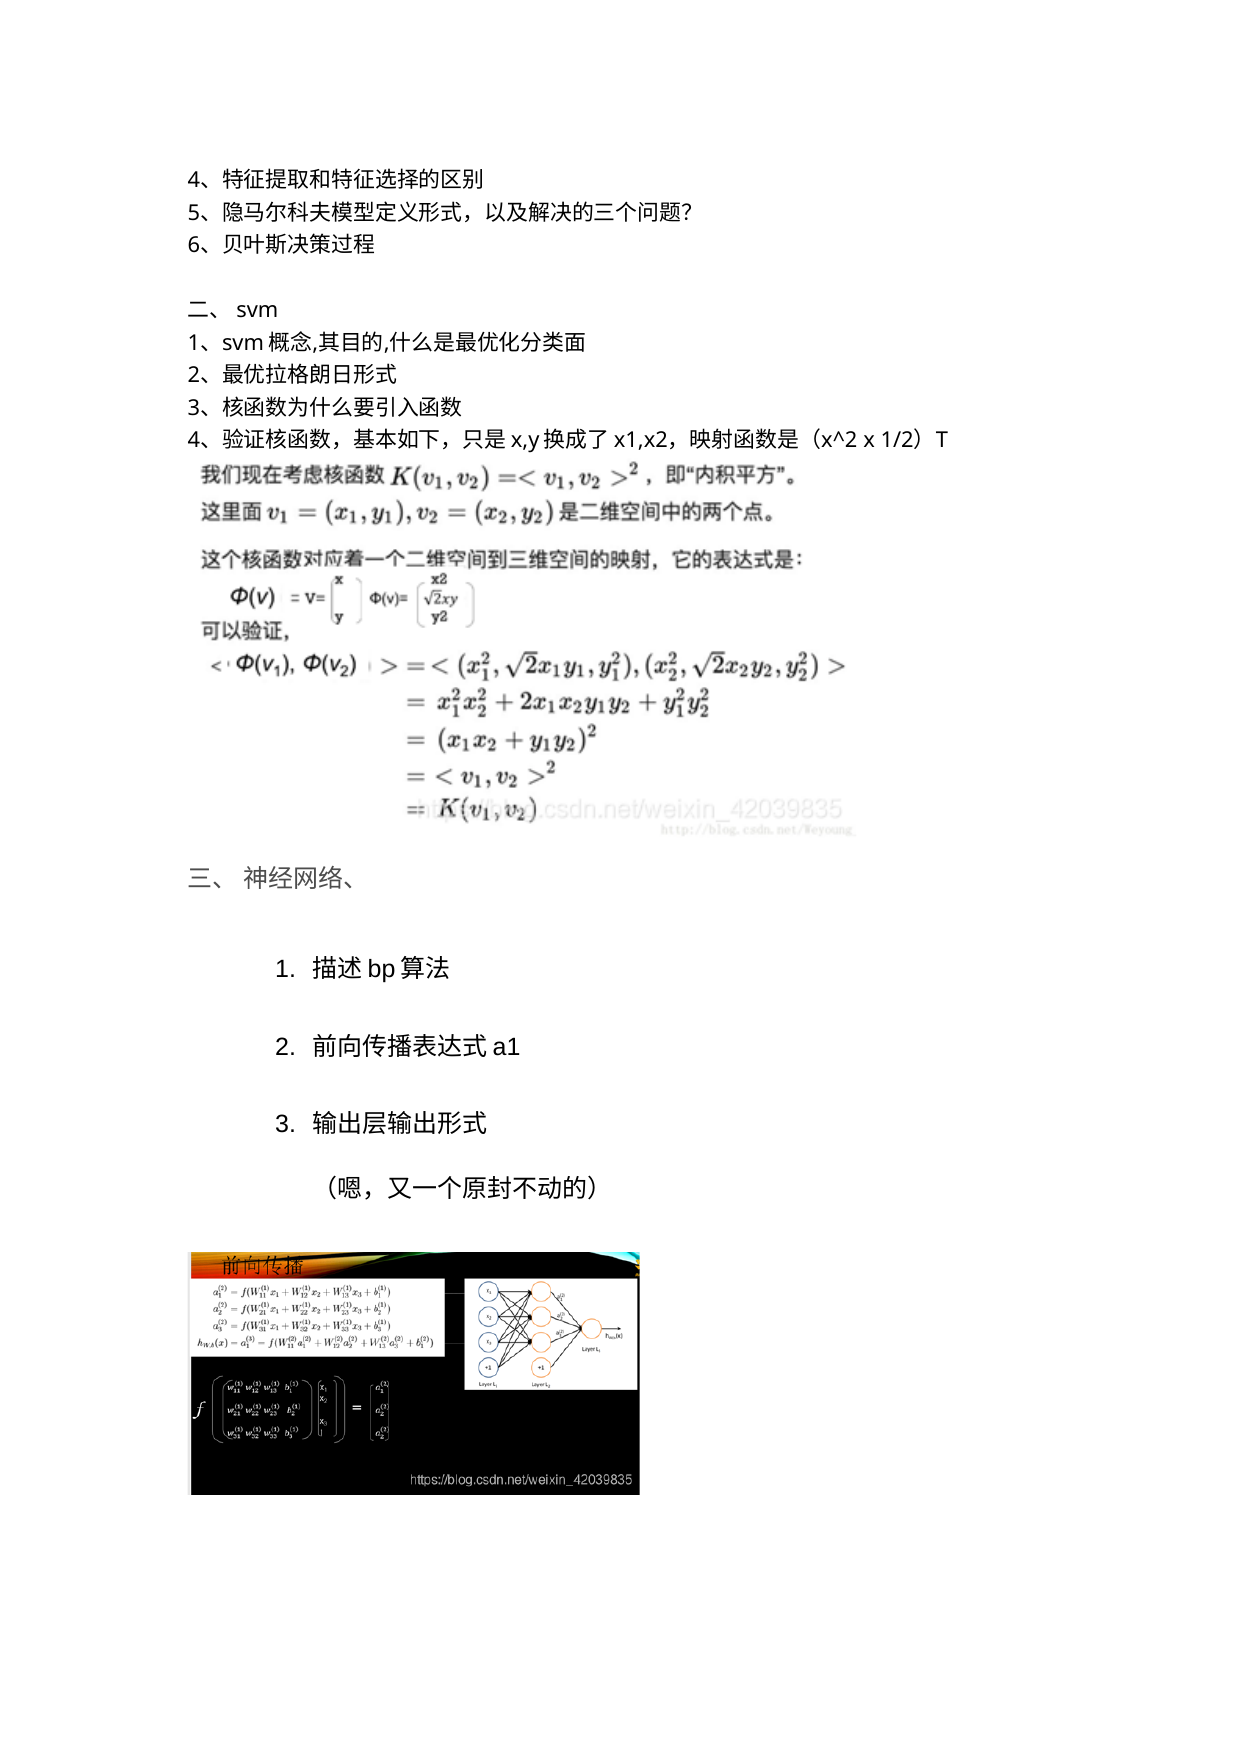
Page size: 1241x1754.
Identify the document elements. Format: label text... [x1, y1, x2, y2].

text 6、贝叶斯决策过程 [187, 227, 1053, 259]
text 5、隐马尔科夫模型定义形式，以及解决的三个问题？ [187, 194, 1053, 227]
text 2、最优拉格朗日形式 [187, 357, 1053, 389]
list 前向传播表达式a1 [275, 1012, 1053, 1077]
text 三、 神经网络、 [187, 844, 1053, 909]
text 4、验证核函数，基本如下，只是x,y换成了x1,x2，映射函数是（x^2 x 1/2）T [187, 422, 1053, 454]
text 4、特征提取和特征选择的区别 [187, 162, 1053, 194]
text 3、核函数为什么要引入函数 [187, 389, 1053, 422]
text 1、svm概念,其目的,什么是最优化分类面 [187, 324, 1053, 357]
list 描述bp算法 [275, 934, 1053, 999]
picture [187, 454, 857, 838]
list 输出层输出形式 （嗯，又一个原封不动的） [275, 1089, 1053, 1219]
picture [187, 1252, 640, 1495]
text 二、 svm [187, 292, 1053, 324]
